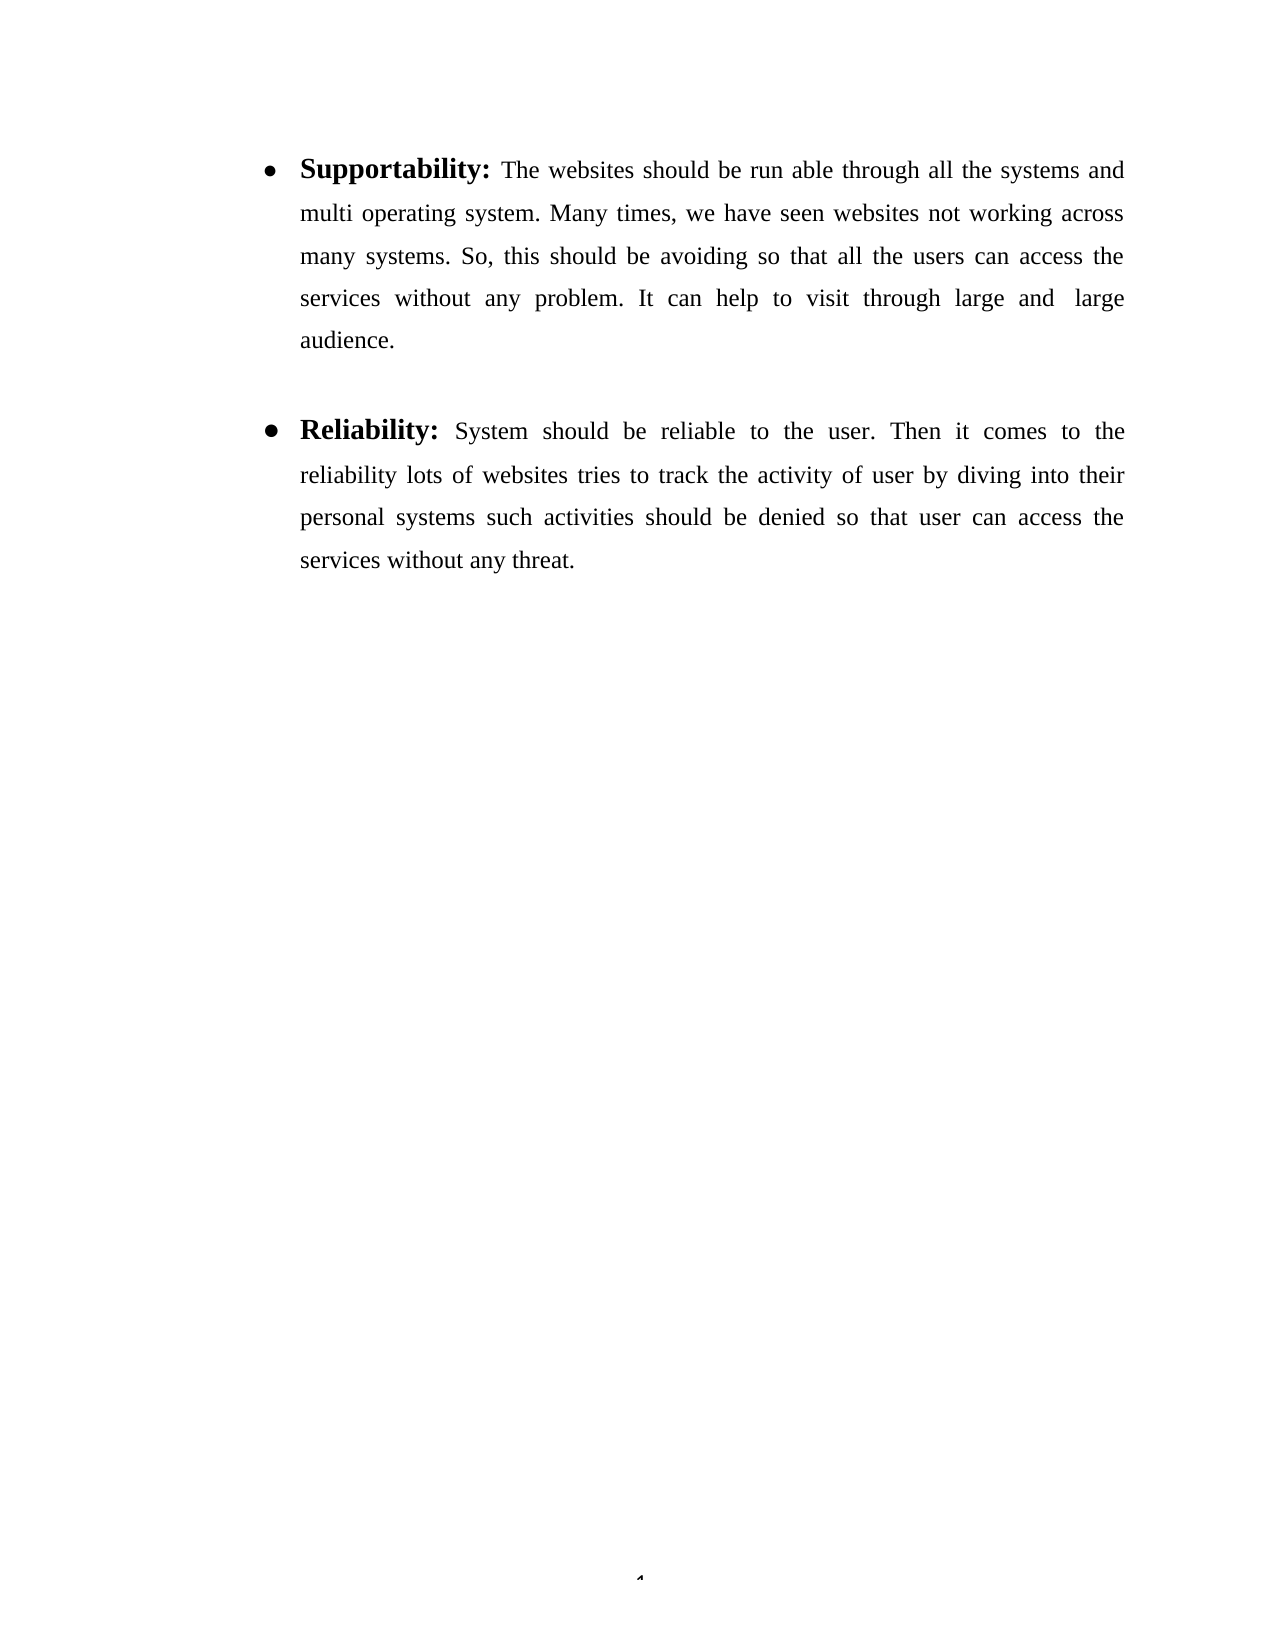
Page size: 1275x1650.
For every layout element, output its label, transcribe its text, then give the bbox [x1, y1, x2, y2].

list Reliability: System should be reliable to the user. Then it comes to the reliability lots of websites tries to track the activity of user by diving into their personal systems such activities should be denied so that user can access the services without any threat. [262, 412, 1126, 573]
list Supportability: The websites should be run able through all the systems and multi operating system. Many times, we have seen websites not working across many systems. So, this should be avoiding so that all the users can access the services without any problem. It can help to visit through large and large audience. [262, 152, 1126, 354]
